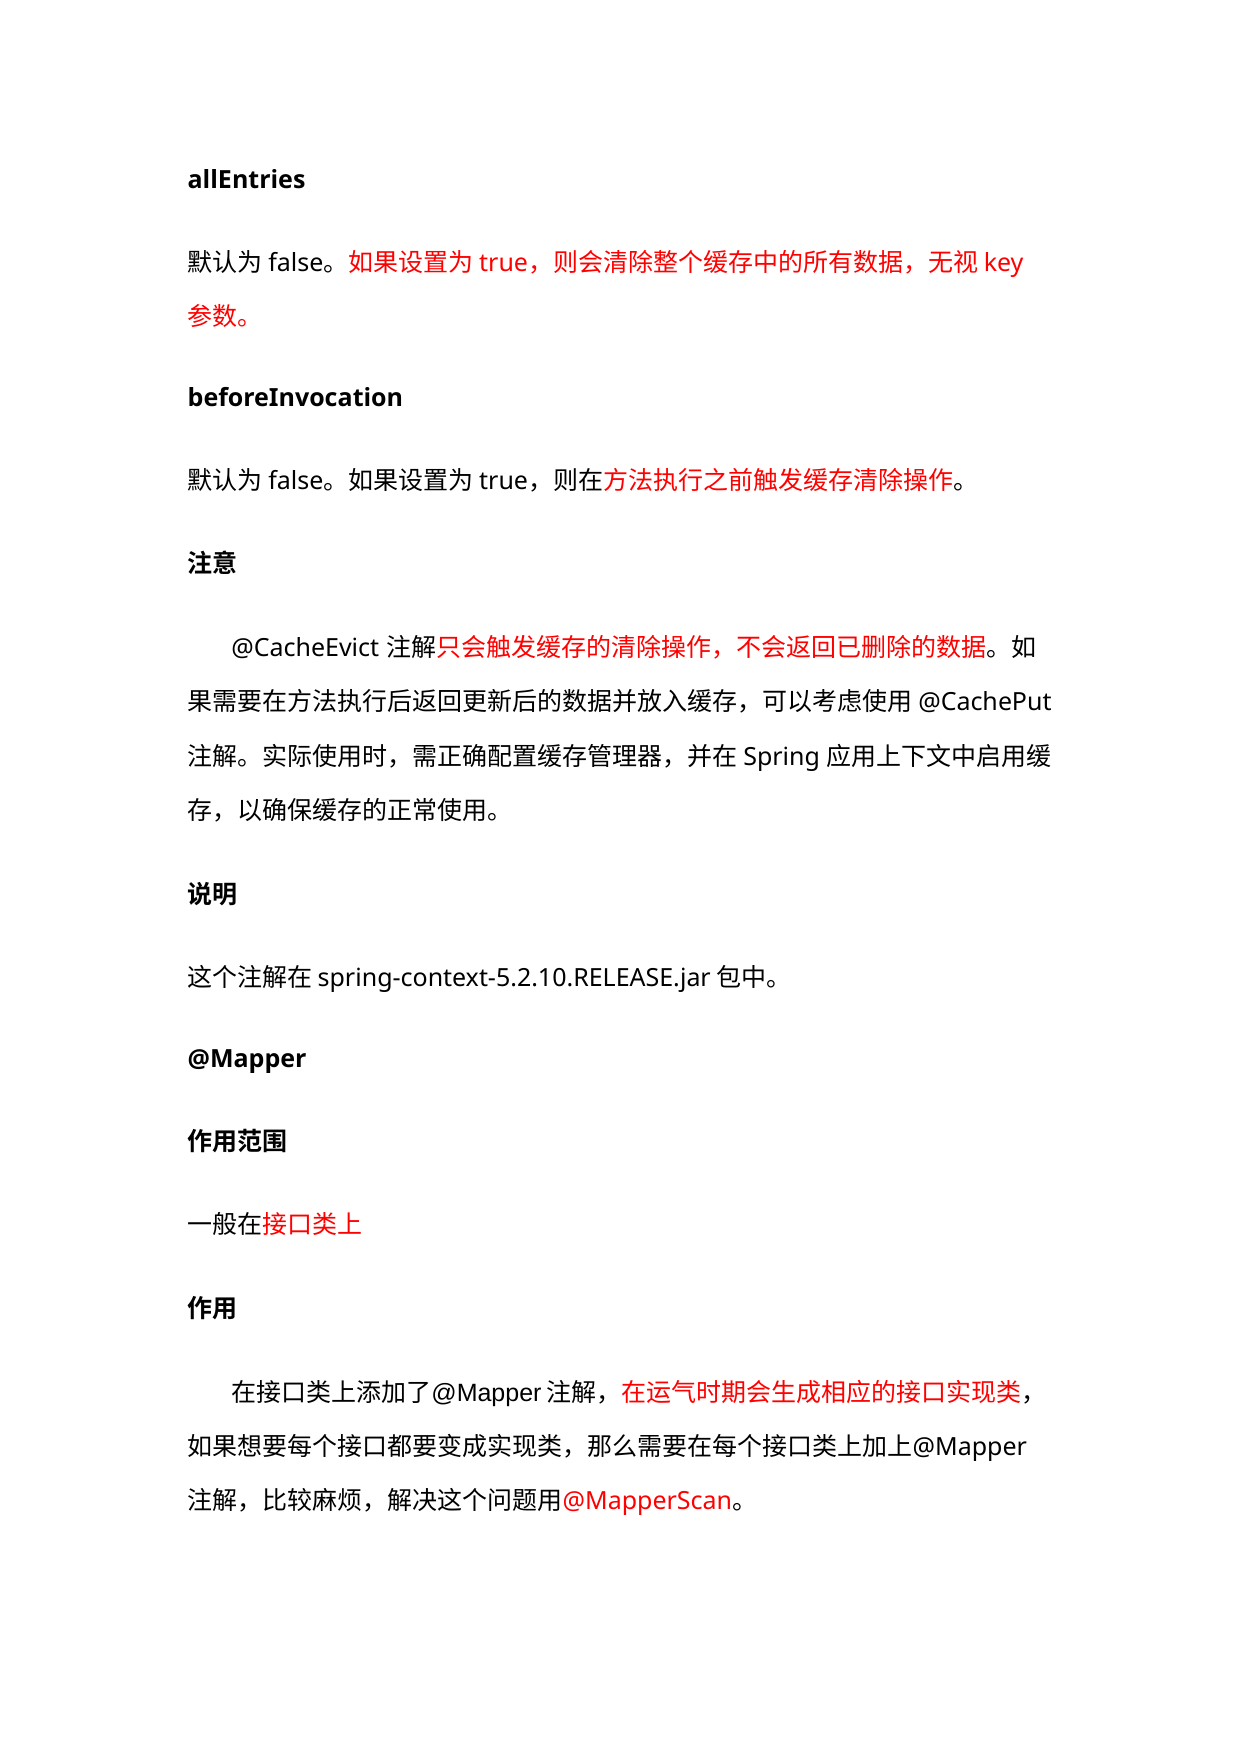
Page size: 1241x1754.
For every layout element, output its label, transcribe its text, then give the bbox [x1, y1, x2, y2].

text 默认为 false。如果设置为 true，则会清除整个缓存中的所有数据，无视 key 参数。 [187, 242, 1053, 333]
subtitle allEntries [187, 162, 1053, 196]
text 默认为 false。如果设置为 true，则在方法执行之前触发缓存清除操作。 [187, 460, 1053, 497]
subtitle 说明 [187, 874, 1053, 910]
text 在接口类上添加了@Mapper注解，在运气时期会生成相应的接口实现类，如果想要每个接口都要变成实现类，那么需要在每个接口类上加上@Mapper注解，比较麻烦，解决这个问题用@MapperScan。 [187, 1372, 1053, 1517]
text 一般在接口类上 [187, 1205, 1053, 1241]
subtitle @Mapper [187, 1041, 1053, 1075]
text 这个注解在spring-context-5.2.10.RELEASE.jar包中。 [187, 958, 1053, 994]
subtitle 作用范围 [187, 1121, 1053, 1158]
text @CacheEvict 注解只会触发缓存的清除操作，不会返回已删除的数据。如果需要在方法执行后返回更新后的数据并放入缓存，可以考虑使用 @CachePut 注解。实际使用时，需正确配置缓存管理器，并在 Spring 应用上下文中启用缓存，以确保缓存的正常使用。 [187, 627, 1053, 827]
subtitle 注意 [187, 544, 1053, 580]
subtitle beforeInvocation [187, 380, 1053, 414]
subtitle 作用 [187, 1288, 1053, 1325]
